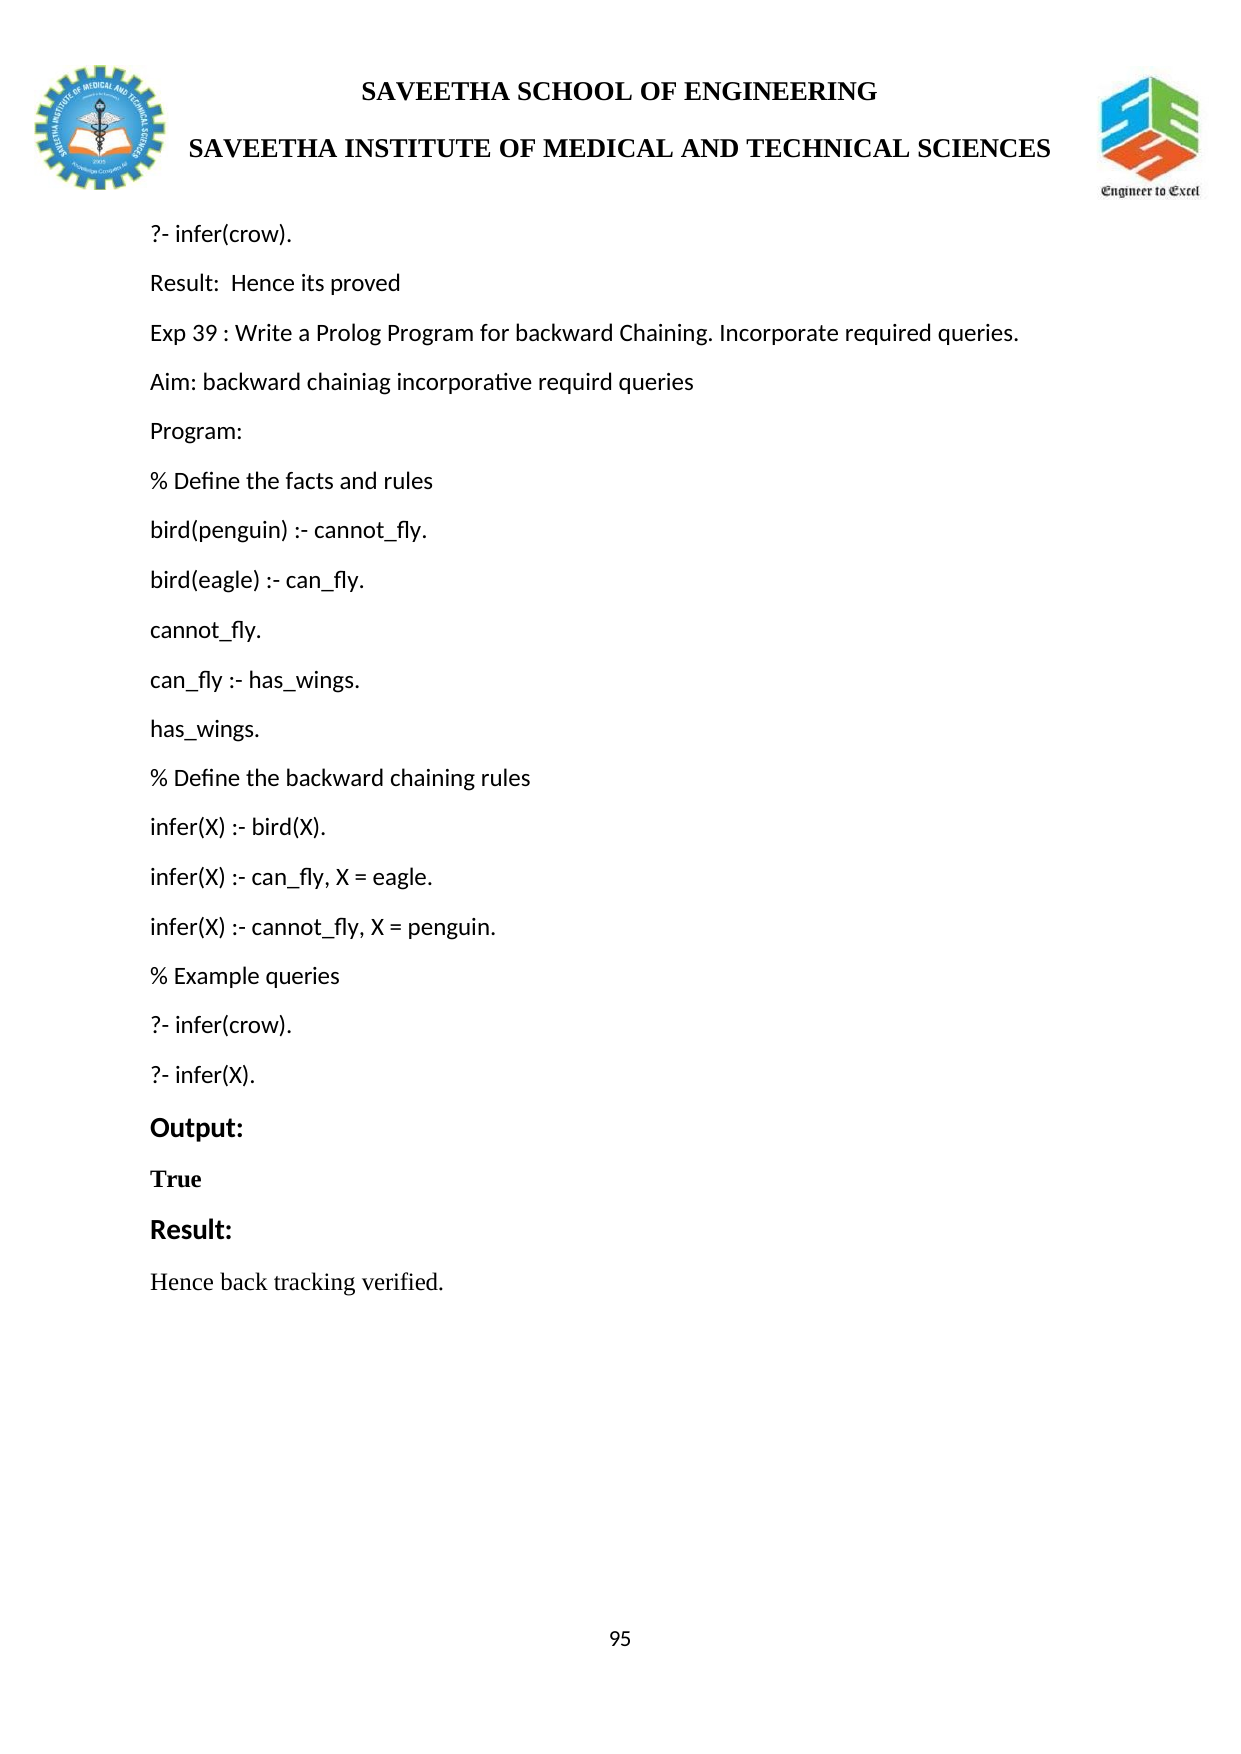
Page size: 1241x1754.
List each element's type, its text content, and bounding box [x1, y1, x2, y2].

text ?- infer(crow). [150, 1009, 1165, 1040]
text % Define the facts and rules bird(penguin) :- cannot_fly. bird(eagle) :- can_fly. cannot_fly. [150, 465, 437, 644]
text Exp 39 : Write a Prolog Program for backward Chaining. Incorporate required queries. Aim: backward chainiag incorporative requird queries [150, 317, 1021, 397]
text ?- infer(X). [150, 1059, 1165, 1090]
text ?- infer(crow). [150, 218, 1165, 248]
text infer(X) :- can_fly, X = eagle. infer(X) :- cannot_fly, X = penguin. [150, 861, 503, 941]
subtitle Output: [150, 1109, 1165, 1144]
text Result: Hence its proved [150, 267, 1165, 298]
text Program: [150, 416, 1165, 446]
text Hence back tracking verified. [150, 1267, 1165, 1296]
text % Define the backward chaining rules infer(X) :- bird(X). [150, 762, 573, 842]
text % Example queries [150, 961, 1165, 991]
text can_fly :- has_wings. has_wings. [150, 664, 402, 743]
subtitle Result: [150, 1211, 1165, 1247]
picture [34, 65, 169, 190]
picture [1096, 66, 1209, 200]
text True [150, 1164, 1165, 1193]
